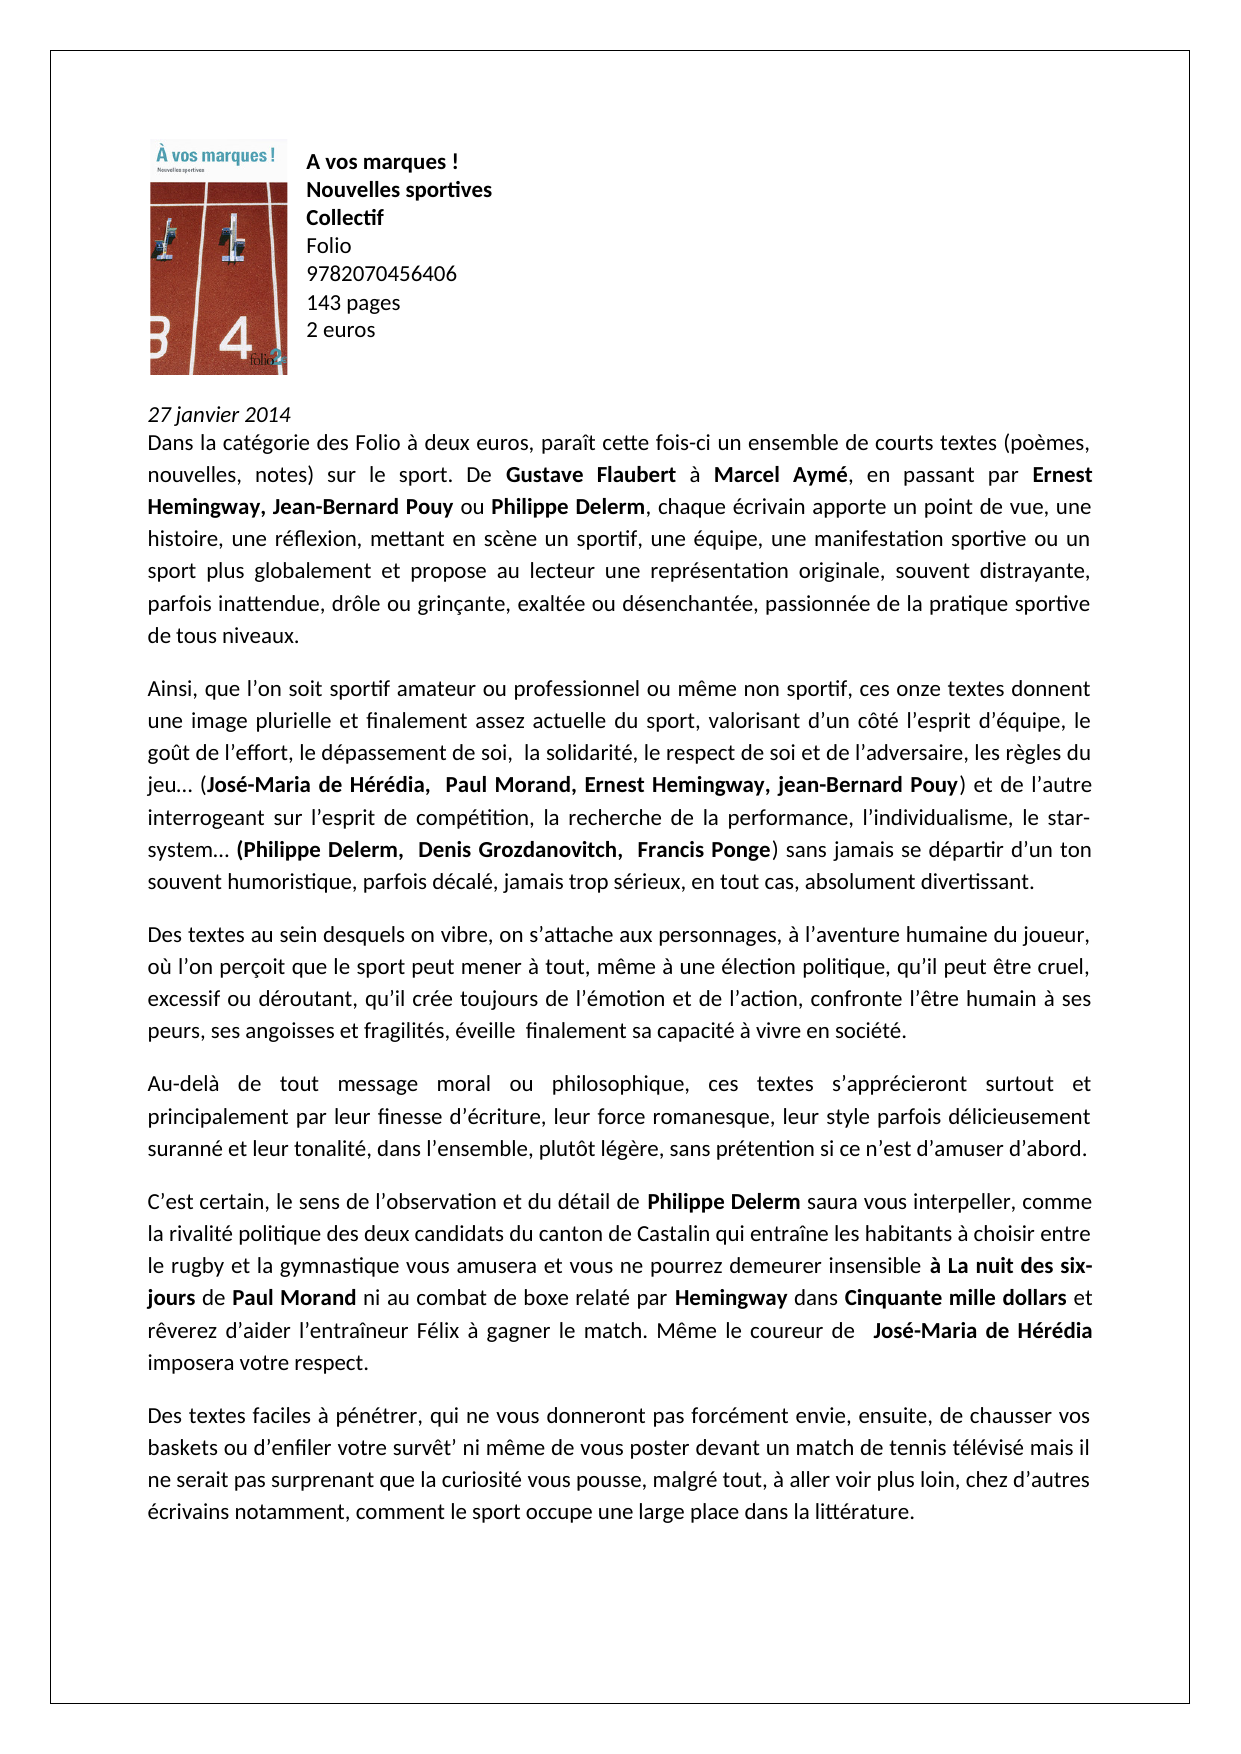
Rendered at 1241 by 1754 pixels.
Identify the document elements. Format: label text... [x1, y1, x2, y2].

text 2 euros [288, 316, 1093, 344]
text Des textes au sein desquels on vibre, on s’attache aux personnages, à l’aventure humaine du joueur, où l’on perçoit que le sport peut mener à tout, même à une élection politique, qu’il peut être cruel, excessif ou déroutant, qu’il crée toujours de l’émotion et de l’action, confronte l’être humain à ses peurs, ses angoisses et fragilités, éveille finalement sa capacité à vivre en société. [147, 920, 1093, 1044]
text Collectif [288, 203, 1093, 232]
text Au-delà de tout message moral ou philosophique, ces textes s’apprécieront surtout et principalement par leur finesse d’écriture, leur force romanesque, leur style parfois délicieusement suranné et leur tonalité, dans l’ensemble, plutôt légère, sans prétention si ce n’est d’amuser d’abord. [147, 1069, 1093, 1162]
text C’est certain, le sens de l’observation et du détail de Philippe Delerm saura vous interpeller, comme la rivalité politique des deux candidats du canton de Castalin qui entraîne les habitants à choisir entre le rugby et la gymnastique vous amusera et vous ne pourrez demeurer insensible à La nuit des six-jours de Paul Morand ni au combat de boxe relaté par Hemingway dans Cinquante mille dollars et rêverez d’aider l’entraîneur Félix à gagner le match. Même le coureur de José-Maria de Hérédia imposera votre respect. [147, 1187, 1093, 1376]
text A vos marques ! [288, 147, 1093, 176]
text 9782070456406 [288, 259, 1093, 288]
text Folio [288, 232, 1093, 259]
text Dans la catégorie des Folio à deux euros, paraît cette fois-ci un ensemble de courts textes (poèmes, nouvelles, notes) sur le sport. De Gustave Flaubert à Marcel Aymé, en passant par Ernest Hemingway, Jean-Bernard Pouy ou Philippe Delerm, chaque écrivain apporte un point de vue, une histoire, une réflexion, mettant en scène un sportif, une équipe, une manifestation sportive ou un sport plus globalement et propose au lecteur une représentation originale, souvent distrayante, parfois inattendue, drôle ou grinçante, exaltée ou désenchantée, passionnée de la pratique sportive de tous niveaux. [147, 428, 1093, 649]
picture [149, 139, 288, 374]
text Ainsi, que l’on soit sportif amateur ou professionnel ou même non sportif, ces onze textes donnent une image plurielle et finalement assez actuelle du sport, valorisant d’un côté l’esprit d’équipe, le goût de l’effort, le dépassement de soi, la solidarité, le respect de soi et de l’adversaire, les règles du jeu… (José-Maria de Hérédia, Paul Morand, Ernest Hemingway, jean-Bernard Pouy) et de l’autre interrogeant sur l’esprit de compétition, la recherche de la performance, l’individualisme, le star-system… (Philippe Delerm, Denis Grozdanovitch, Francis Ponge) sans jamais se départir d’un ton souvent humoristique, parfois décalé, jamais trop sérieux, en tout cas, absolument divertissant. [147, 674, 1093, 895]
text Nouvelles sportives [288, 176, 1093, 203]
text Des textes faciles à pénétrer, qui ne vous donneront pas forcément envie, ensuite, de chausser vos baskets ou d’enfiler votre survêt’ ni même de vous poster devant un match de tennis télévisé mais il ne serait pas surprenant que la curiosité vous pousse, malgré tout, à aller voir plus loin, chez d’autres écrivains notamment, comment le sport occupe une large place dans la littérature. [147, 1401, 1093, 1526]
text 143 pages [288, 288, 1093, 316]
text 27 janvier 2014 [147, 400, 1093, 428]
